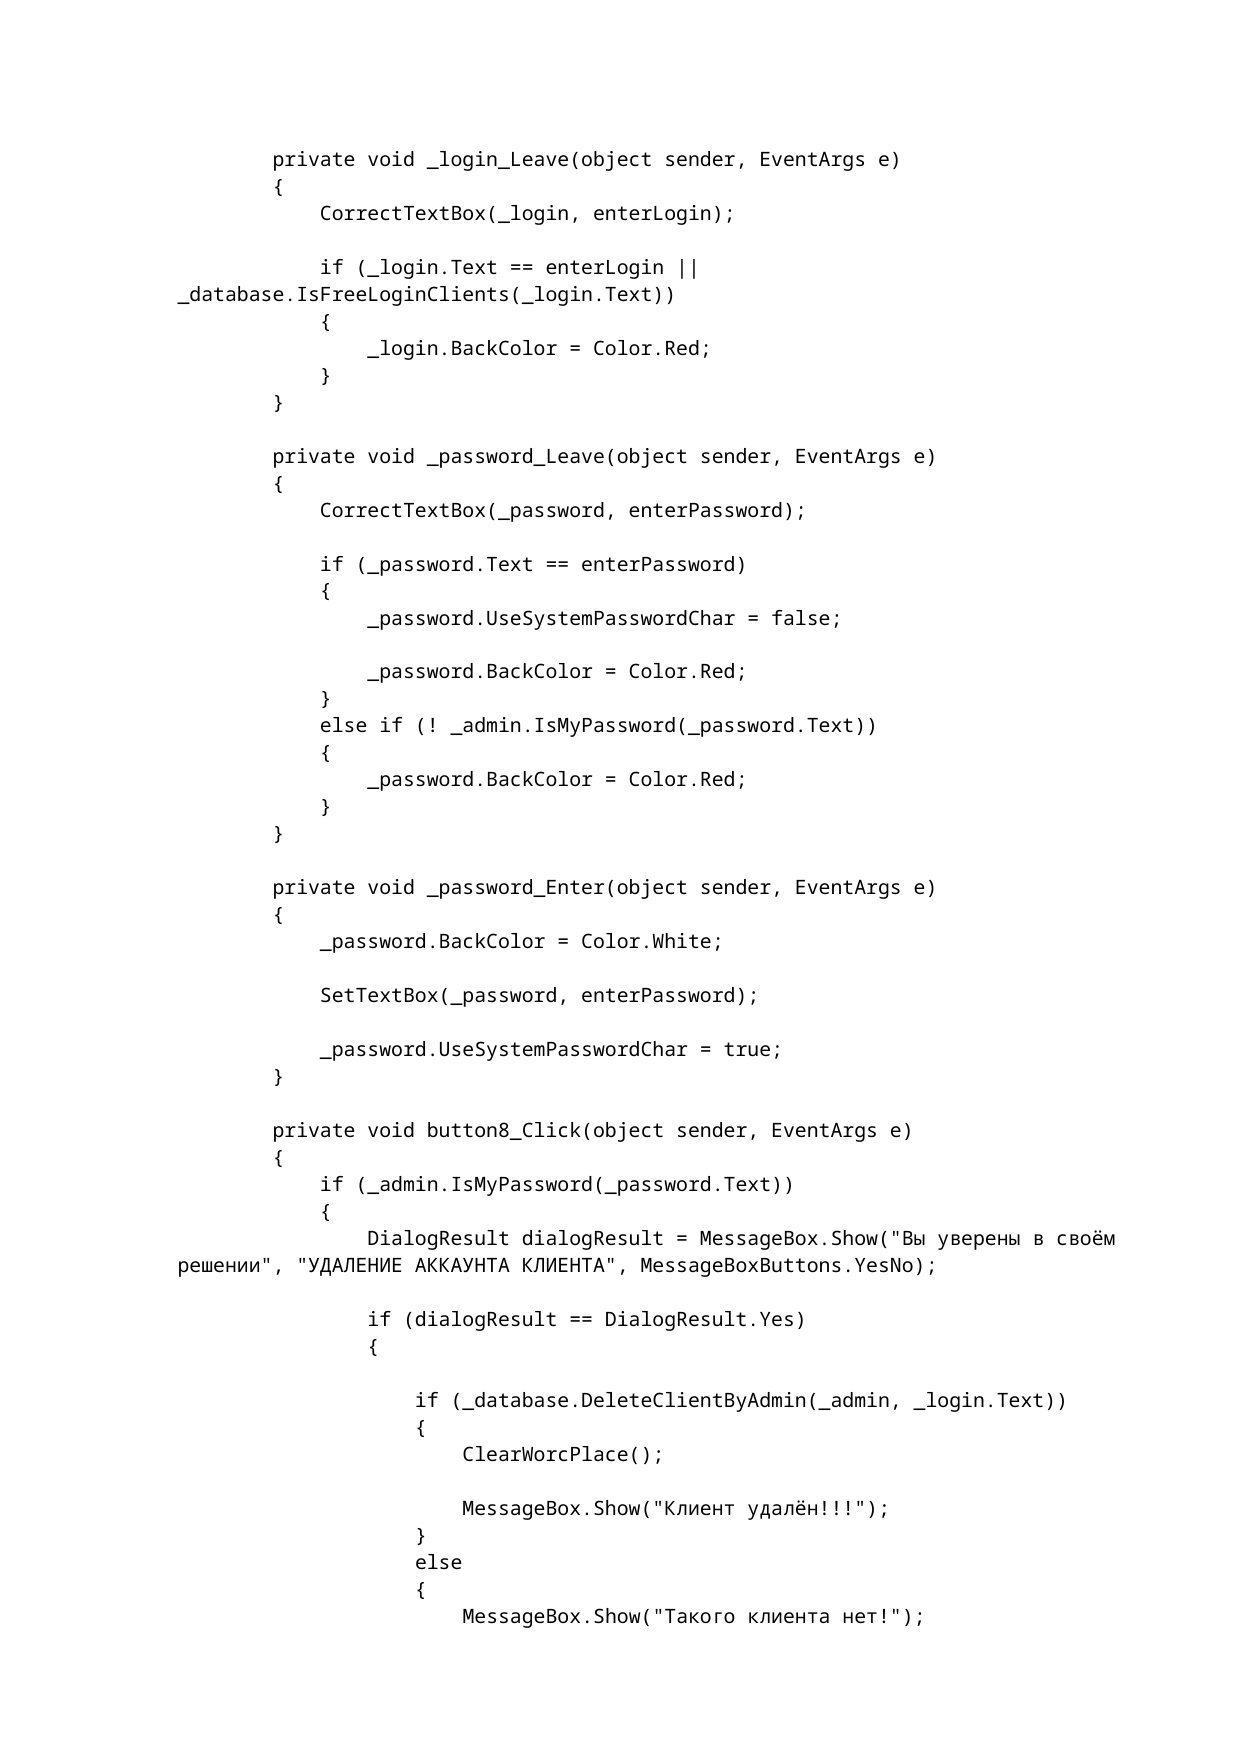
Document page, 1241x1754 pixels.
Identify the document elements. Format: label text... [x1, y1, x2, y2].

text MessageBox.Show("Такого клиента нет!"); [177, 1602, 1152, 1629]
text { [177, 577, 1152, 604]
text if (_admin.IsMyPassword(_password.Text)) [177, 1170, 1152, 1197]
text { [177, 1197, 1152, 1224]
text private void _login_Leave(object sender, EventArgs e) [177, 145, 1152, 172]
text _password.UseSystemPasswordChar = false; [177, 604, 1152, 631]
text private void button8_Click(object sender, EventArgs e) [177, 1116, 1152, 1143]
text } [177, 1062, 1152, 1089]
text MessageBox.Show("Клиент удалён!!!"); [177, 1494, 1152, 1521]
text } [177, 793, 1152, 819]
text { [177, 1413, 1152, 1440]
text if (_password.Text == enterPassword) [177, 550, 1152, 577]
text _password.UseSystemPasswordChar = true; [177, 1035, 1152, 1062]
text { [177, 739, 1152, 766]
text } [177, 361, 1152, 388]
text SetTextBox(_password, enterPassword); [177, 981, 1152, 1008]
text _password.BackColor = Color.Red; [177, 658, 1152, 685]
text else [177, 1548, 1152, 1575]
text { [177, 1575, 1152, 1602]
text { [177, 307, 1152, 334]
text DialogResult dialogResult = MessageBox.Show("Вы уверены в своём решении", "УДАЛЕНИЕ АККАУНТА КЛИЕНТА", MessageBoxButtons.YesNo); [177, 1224, 1152, 1278]
text _password.BackColor = Color.White; [177, 927, 1152, 954]
text } [177, 388, 1152, 415]
text } [177, 685, 1152, 712]
text { [177, 901, 1152, 927]
text _login.BackColor = Color.Red; [177, 334, 1152, 361]
text if (_database.DeleteClientByAdmin(_admin, _login.Text)) [177, 1386, 1152, 1413]
text } [177, 819, 1152, 847]
text if (_login.Text == enterLogin || _database.IsFreeLoginClients(_login.Text)) [177, 253, 1152, 307]
text _password.BackColor = Color.Red; [177, 766, 1152, 793]
text { [177, 469, 1152, 496]
text { [177, 1332, 1152, 1359]
text CorrectTextBox(_login, enterLogin); [177, 199, 1152, 226]
text if (dialogResult == DialogResult.Yes) [177, 1305, 1152, 1332]
text ClearWorcPlace(); [177, 1440, 1152, 1467]
text private void _password_Enter(object sender, EventArgs e) [177, 873, 1152, 901]
text else if (! _admin.IsMyPassword(_password.Text)) [177, 712, 1152, 739]
text { [177, 172, 1152, 199]
text private void _password_Leave(object sender, EventArgs e) [177, 442, 1152, 469]
text { [177, 1143, 1152, 1170]
text CorrectTextBox(_password, enterPassword); [177, 496, 1152, 523]
text } [177, 1521, 1152, 1548]
